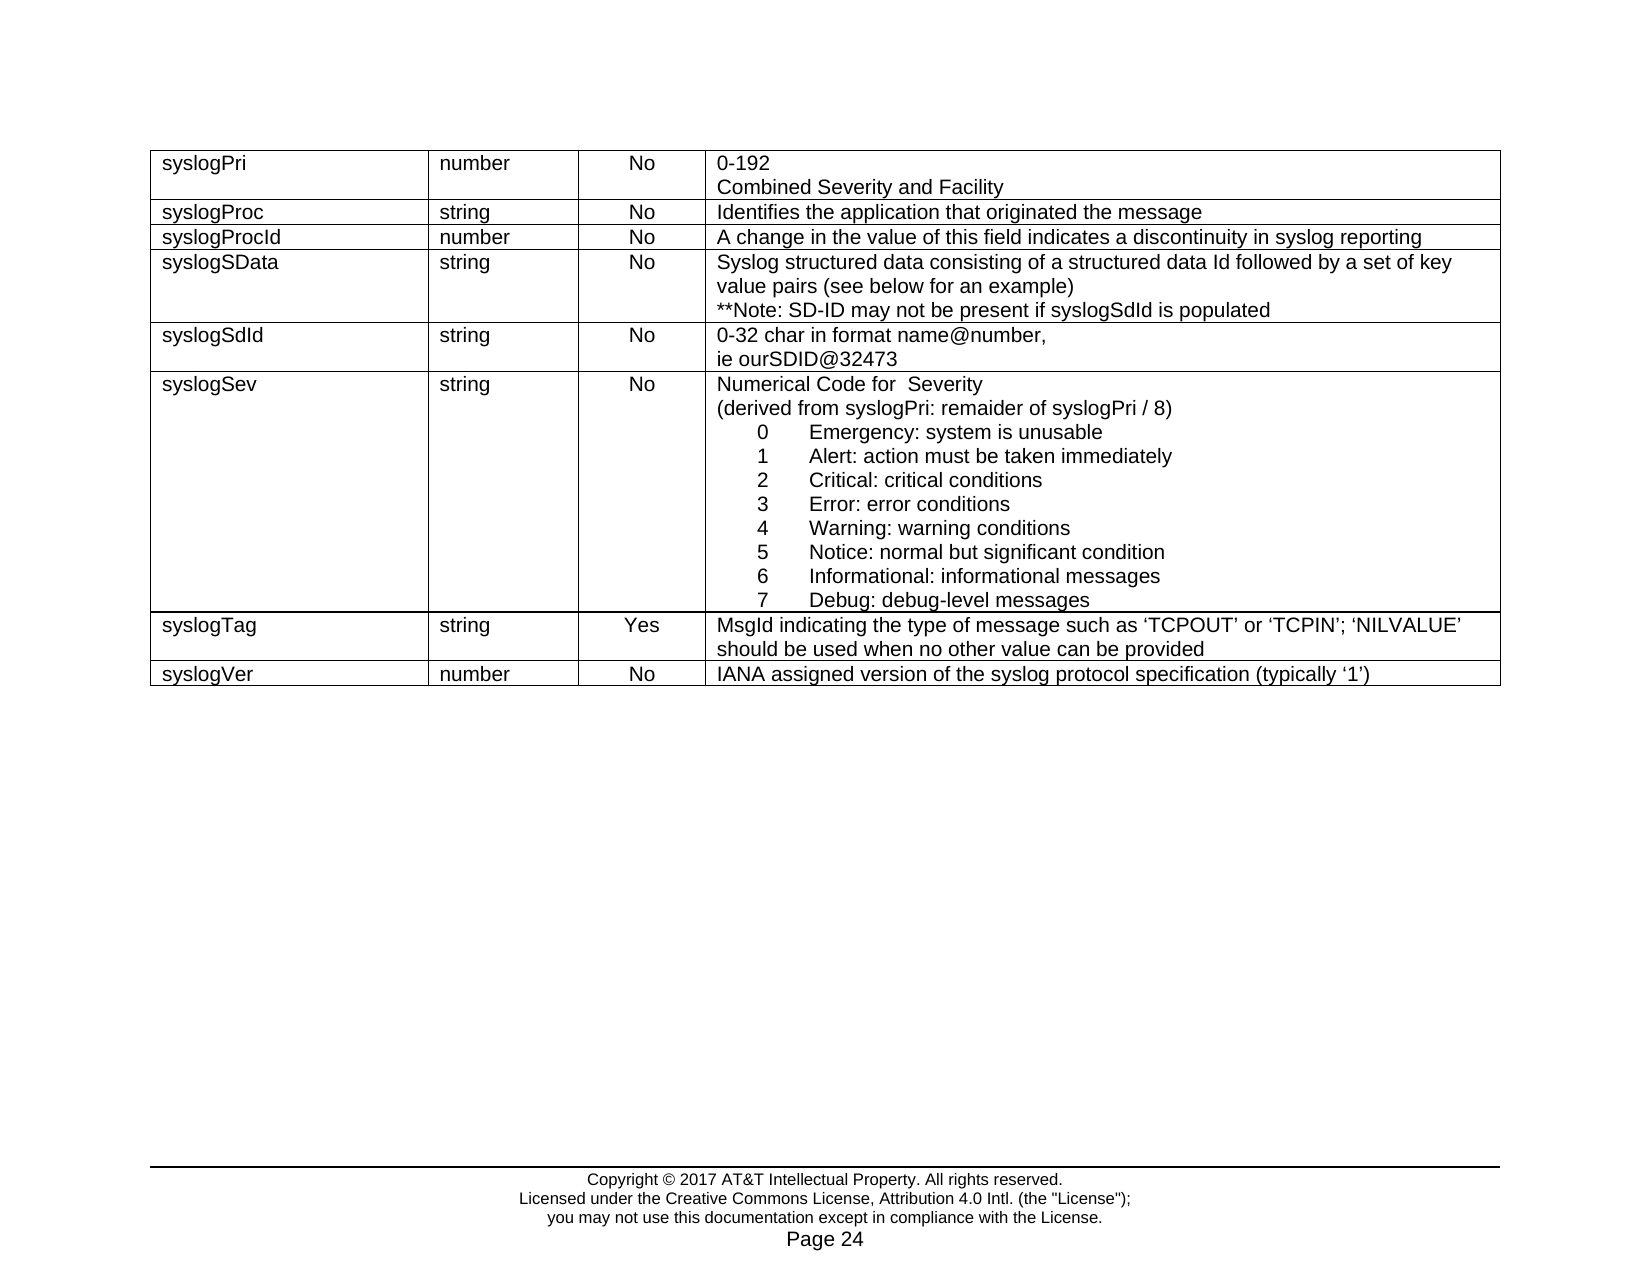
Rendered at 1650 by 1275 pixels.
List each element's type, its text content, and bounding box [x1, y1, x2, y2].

table_cell 0-192 Combined Severity and Facility [706, 151, 1500, 199]
table_cell syslogProc [151, 200, 428, 224]
table_cell No [579, 225, 705, 249]
table_cell Syslog structured data consisting of a structured data Id followed by a set of key value pairs (see below for an example) **Note: SD-ID may not be present if syslogSdId is populated [706, 250, 1500, 322]
table_cell syslogProcId [151, 225, 428, 249]
table_cell 0-32 char in format name@number, ie ourSDID@32473 [706, 323, 1500, 371]
table_cell string [429, 200, 578, 224]
table_cell Yes [579, 613, 705, 660]
table_cell string [429, 250, 578, 322]
table_cell string [429, 372, 578, 611]
table_cell string [429, 323, 578, 371]
table_cell syslogSdId [151, 323, 428, 371]
table_cell number [429, 661, 578, 685]
table_cell syslogPri [151, 151, 428, 199]
table_cell syslogSev [151, 372, 428, 611]
table_cell syslogSData [151, 250, 428, 322]
table_cell No [579, 151, 705, 199]
table_cell string [429, 613, 578, 660]
table_cell MsgId indicating the type of message such as ‘TCPOUT’ or ‘TCPIN’; ‘NILVALUE’ should be used when no other value can be provided [706, 613, 1500, 660]
table_cell No [579, 250, 705, 322]
table_cell number [429, 151, 578, 199]
table_cell syslogTag [151, 613, 428, 660]
table_cell No [579, 200, 705, 224]
table_cell syslogVer [151, 661, 428, 685]
table_cell No [579, 372, 705, 611]
table_cell Identifies the application that originated the message [706, 200, 1500, 224]
table_cell Numerical Code for Severity (derived from syslogPri: remaider of syslogPri / 8) 0 Emergency: system is unusable 1 Alert: action must be taken immediately 2 Critical: critical conditions 3 Error: error conditions 4 Warning: warning conditions 5 Notice: normal but significant condition 6 Informational: informational messages 7 Debug: debug-level messages [706, 372, 1500, 611]
table_cell IANA assigned version of the syslog protocol specification (typically ‘1’) [706, 661, 1500, 685]
table_cell A change in the value of this field indicates a discontinuity in syslog reporting [706, 225, 1500, 249]
table_cell No [579, 323, 705, 371]
table_cell No [579, 661, 705, 685]
table_cell number [429, 225, 578, 249]
